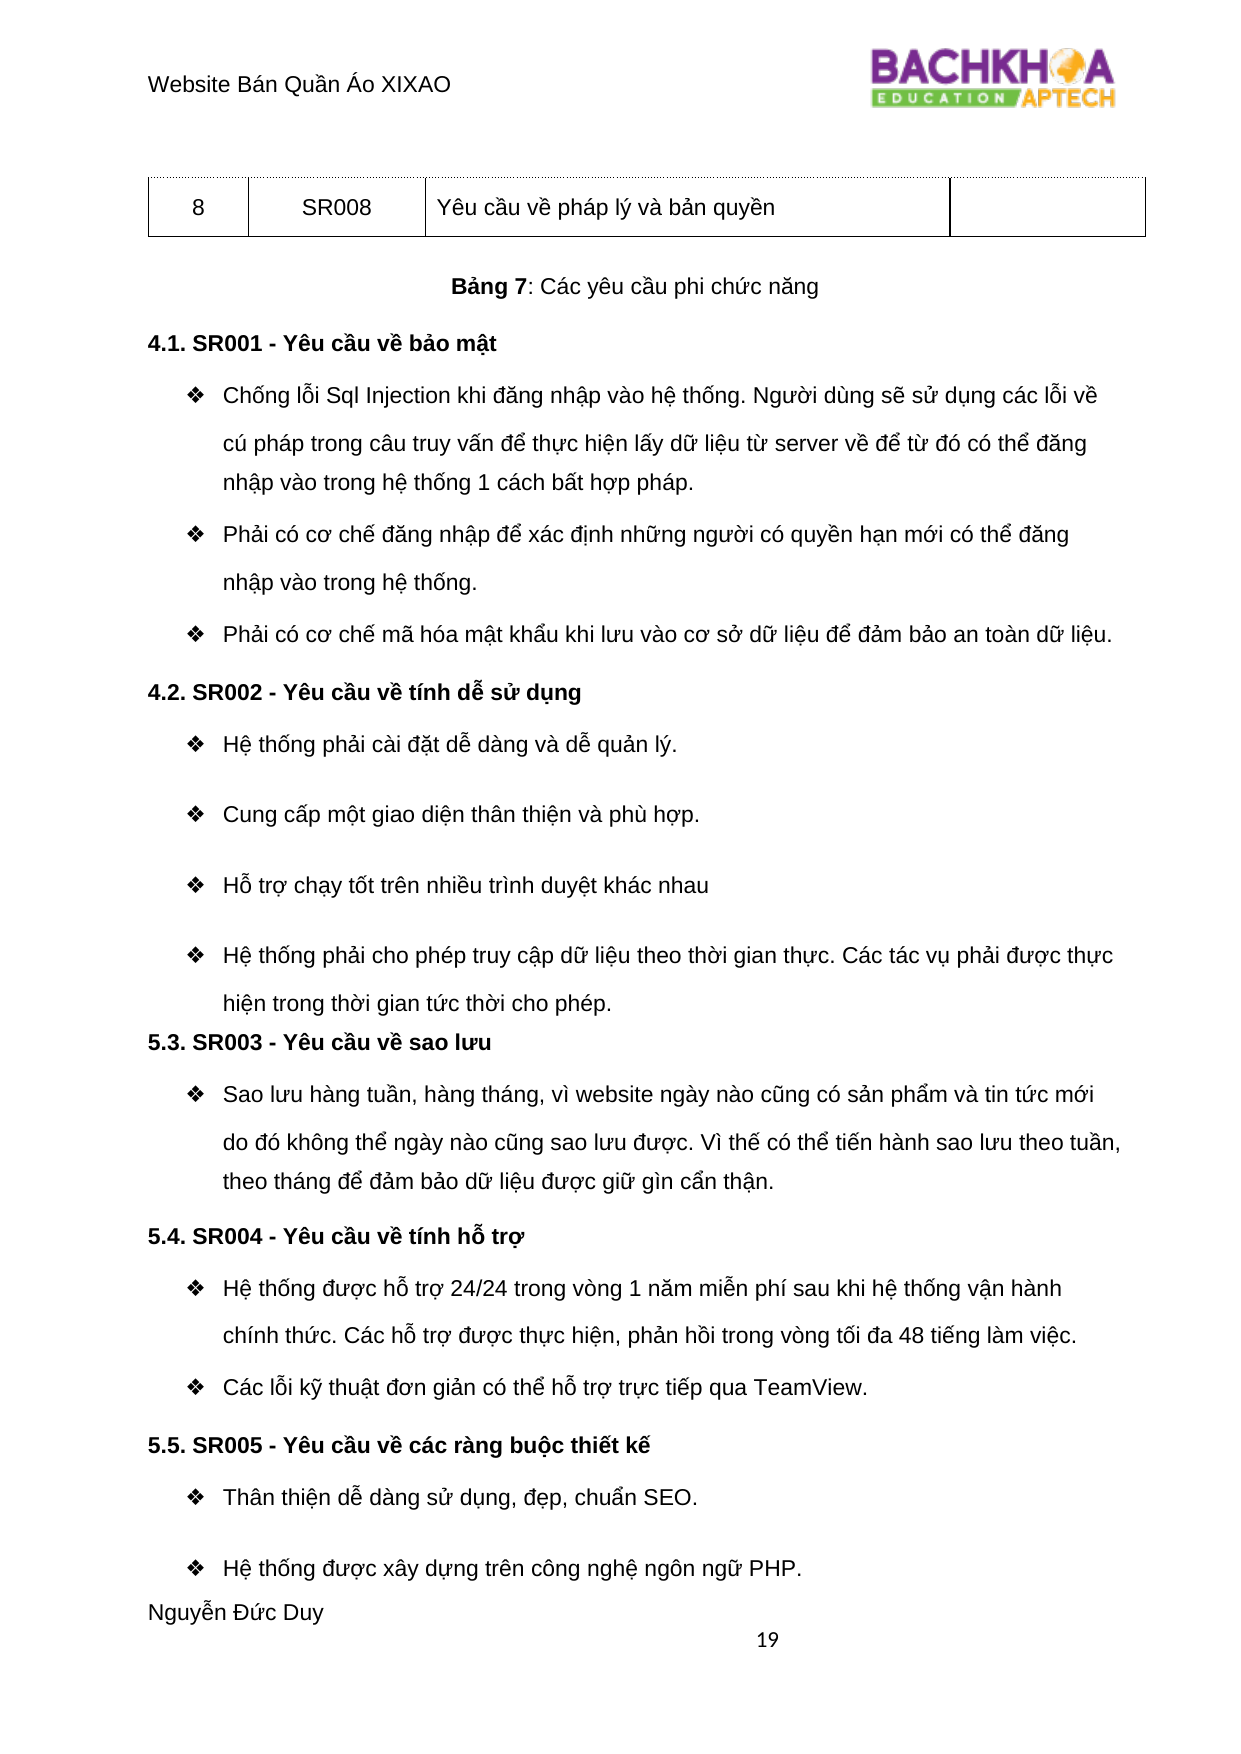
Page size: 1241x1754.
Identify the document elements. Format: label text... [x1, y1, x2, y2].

subtitle 4.1. SR001 - Yêu cầu về bảo mật [148, 330, 1122, 357]
table_cell SR008 [249, 177, 425, 236]
list Hệ thống được hỗ trợ 24/24 trong vòng 1 năm miễn phí sau khi hệ thống vận hành chính thức. Các hỗ trợ được thực hiện, phản hồi trong vòng tối đa 48 tiếng làm việc. [185, 1262, 1122, 1349]
list Phải có cơ chế đăng nhập để xác định những người có quyền hạn mới có thể đăng nhập vào trong hệ thống. [185, 509, 1122, 595]
list Hệ thống được xây dựng trên công nghệ ngôn ngữ PHP. [185, 1542, 1122, 1589]
list Cung cấp một giao diện thân thiện và phù hợp. [185, 789, 1122, 836]
list Hỗ trợ chạy tốt trên nhiều trình duyệt khác nhau [185, 859, 1122, 906]
subtitle 4.2. SR002 - Yêu cầu về tính dễ sử dụng [148, 679, 1122, 705]
list Hệ thống phải cài đặt dễ dàng và dễ quản lý. [185, 718, 1122, 765]
picture [868, 47, 1120, 111]
list Các lỗi kỹ thuật đơn giản có thể hỗ trợ trực tiếp qua TeamView. [185, 1362, 1122, 1409]
subtitle 5.5. SR005 - Yêu cầu về các ràng buộc thiết kế [148, 1432, 1122, 1458]
table_cell [951, 177, 1145, 236]
list Sao lưu hàng tuần, hàng tháng, vì website ngày nào cũng có sản phẩm và tin tức mới do đó không thể ngày nào cũng sao lưu được. Vì thế có thể tiến hành sao lưu theo tuần, theo tháng để đảm bảo dữ liệu được giữ gìn cẩn thận. [185, 1069, 1122, 1194]
table_cell 8 [149, 177, 248, 236]
subtitle Bảng 7: Các yêu cầu phi chức năng [148, 268, 1122, 299]
list Phải có cơ chế mã hóa mật khẩu khi lưu vào cơ sở dữ liệu để đảm bảo an toàn dữ liệu. [185, 608, 1122, 655]
subtitle 5.4. SR004 - Yêu cầu về tính hỗ trợ [148, 1223, 1122, 1249]
list Thân thiện dễ dàng sử dụng, đẹp, chuẩn SEO. [185, 1472, 1122, 1519]
list Chống lỗi Sql Injection khi đăng nhập vào hệ thống. Người dùng sẽ sử dụng các lỗi về cú pháp trong câu truy vấn để thực hiện lấy dữ liệu từ server về để từ đó có thể đăng nhập vào trong hệ thống 1 cách bất hợp pháp. [185, 370, 1122, 496]
subtitle 5.3. SR003 - Yêu cầu về sao lưu [148, 1029, 1122, 1056]
list Hệ thống phải cho phép truy cập dữ liệu theo thời gian thực. Các tác vụ phải được thực hiện trong thời gian tức thời cho phép. [185, 929, 1122, 1016]
table_cell Yêu cầu về pháp lý và bản quyền [426, 177, 950, 236]
